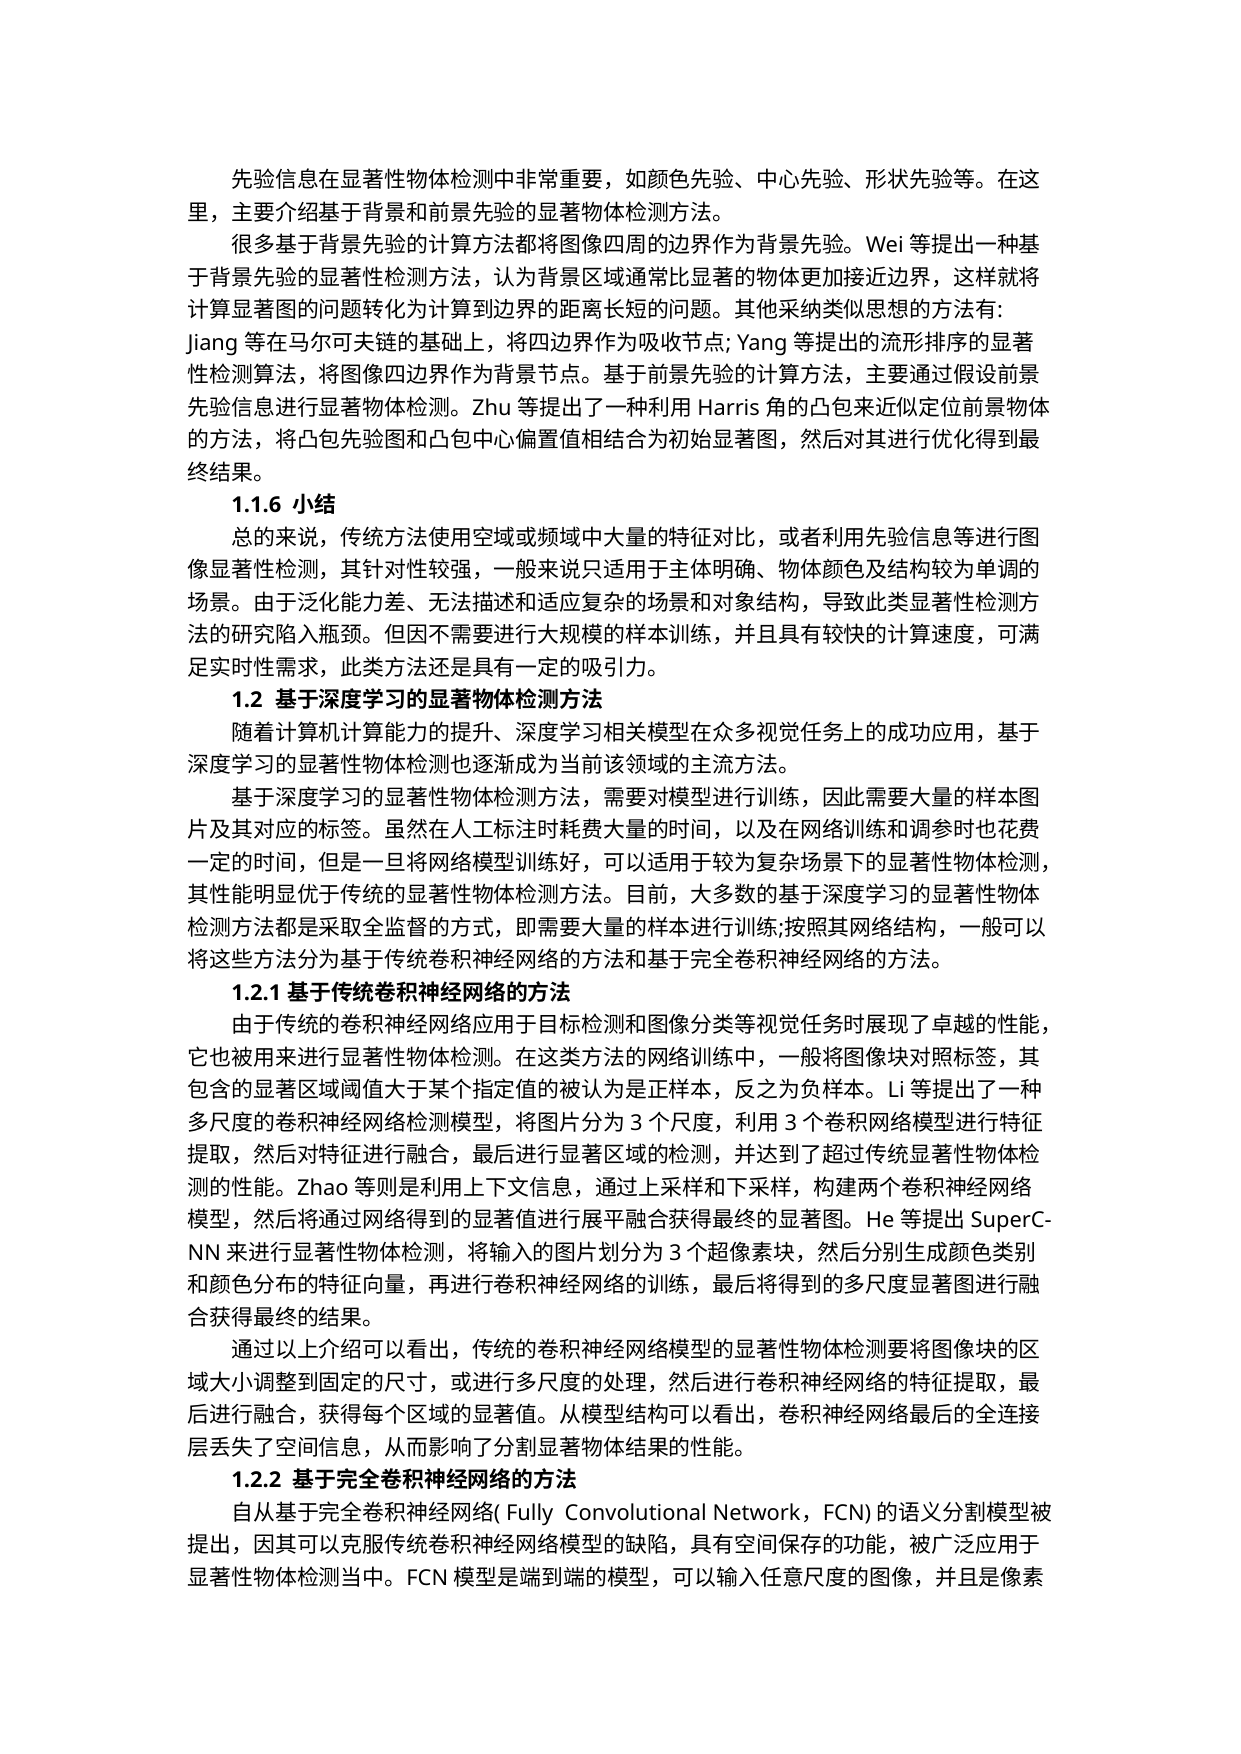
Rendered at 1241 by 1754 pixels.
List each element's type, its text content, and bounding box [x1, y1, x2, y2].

text 1.2.1 基于传统卷积神经网络的方法 [187, 974, 1053, 1007]
text 由于传统的卷积神经网络应用于目标检测和图像分类等视觉任务时展现了卓越的性能，它也被用来进行显著性物体检测。在这类方法的网络训练中，一般将图像块对照标签，其包含的显著区域阈值大于某个指定值的被认为是正样本，反之为负样本。Li 等提出了一种多尺度的卷积神经网络检测模型，将图片分为 3 个尺度，利用 3 个卷积网络模型进行特征提取，然后对特征进行融合，最后进行显著区域的检测，并达到了超过传统显著性物体检测的性能。Zhao 等则是利用上下文信息，通过上采样和下采样，构建两个卷积神经网络模型，然后将通过网络得到的显著值进行展平融合获得最终的显著图。He 等提出 SuperC- NN 来进行显著性物体检测，将输入的图片划分为 3个超像素块，然后分别生成颜色类别和颜色分布的特征向量，再进行卷积神经网络的训练，最后将得到的多尺度显著图进行融合获得最终的结果。 [187, 1007, 1053, 1332]
text 通过以上介绍可以看出，传统的卷积神经网络模型的显著性物体检测要将图像块的区域大小调整到固定的尺寸，或进行多尺度的处理，然后进行卷积神经网络的特征提取，最后进行融合，获得每个区域的显著值。从模型结构可以看出，卷积神经网络最后的全连接层丢失了空间信息，从而影响了分割显著物体结果的性能。 [187, 1332, 1053, 1462]
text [187, 1494, 1053, 1592]
text 1.1.6 小结 [187, 487, 1053, 519]
text 总的来说，传统方法使用空域或频域中大量的特征对比，或者利用先验信息等进行图像显著性检测，其针对性较强，一般来说只适用于主体明确、物体颜色及结构较为单调的场景。由于泛化能力差、无法描述和适应复杂的场景和对象结构，导致此类显著性检测方法的研究陷入瓶颈。但因不需要进行大规模的样本训练，并且具有较快的计算速度，可满足实时性需求，此类方法还是具有一定的吸引力。 [187, 519, 1053, 682]
text 很多基于背景先验的计算方法都将图像四周的边界作为背景先验。Wei 等提出一种基于背景先验的显著性检测方法，认为背景区域通常比显著的物体更加接近边界，这样就将计算显著图的问题转化为计算到边界的距离长短的问题。其他采纳类似思想的方法有: Jiang 等在马尔可夫链的基础上，将四边界作为吸收节点; Yang 等提出的流形排序的显著性检测算法，将图像四边界作为背景节点。基于前景先验的计算方法，主要通过假设前景先验信息进行显著物体检测。Zhu 等提出了一种利用 Harris 角的凸包来近似定位前景物体的方法，将凸包先验图和凸包中心偏置值相结合为初始显著图，然后对其进行优化得到最终结果。 [187, 227, 1053, 487]
text 先验信息在显著性物体检测中非常重要，如颜色先验、中心先验、形状先验等。在这里，主要介绍基于背景和前景先验的显著物体检测方法。 [187, 162, 1053, 227]
text 1.2 基于深度学习的显著物体检测方法 [187, 682, 1053, 714]
text 基于深度学习的显著性物体检测方法，需要对模型进行训练，因此需要大量的样本图片及其对应的标签。虽然在人工标注时耗费大量的时间，以及在网络训练和调参时也花费一定的时间，但是一旦将网络模型训练好，可以适用于较为复杂场景下的显著性物体检测，其性能明显优于传统的显著性物体检测方法。目前，大多数的基于深度学习的显著性物体检测方法都是采取全监督的方式，即需要大量的样本进行训练;按照其网络结构，一般可以将这些方法分为基于传统卷积神经网络的方法和基于完全卷积神经网络的方法。 [187, 779, 1053, 974]
text 随着计算机计算能力的提升、深度学习相关模型在众多视觉任务上的成功应用，基于深度学习的显著性物体检测也逐渐成为当前该领域的主流方法。 [187, 714, 1053, 779]
text 1.2.2 基于完全卷积神经网络的方法 [187, 1462, 1053, 1494]
